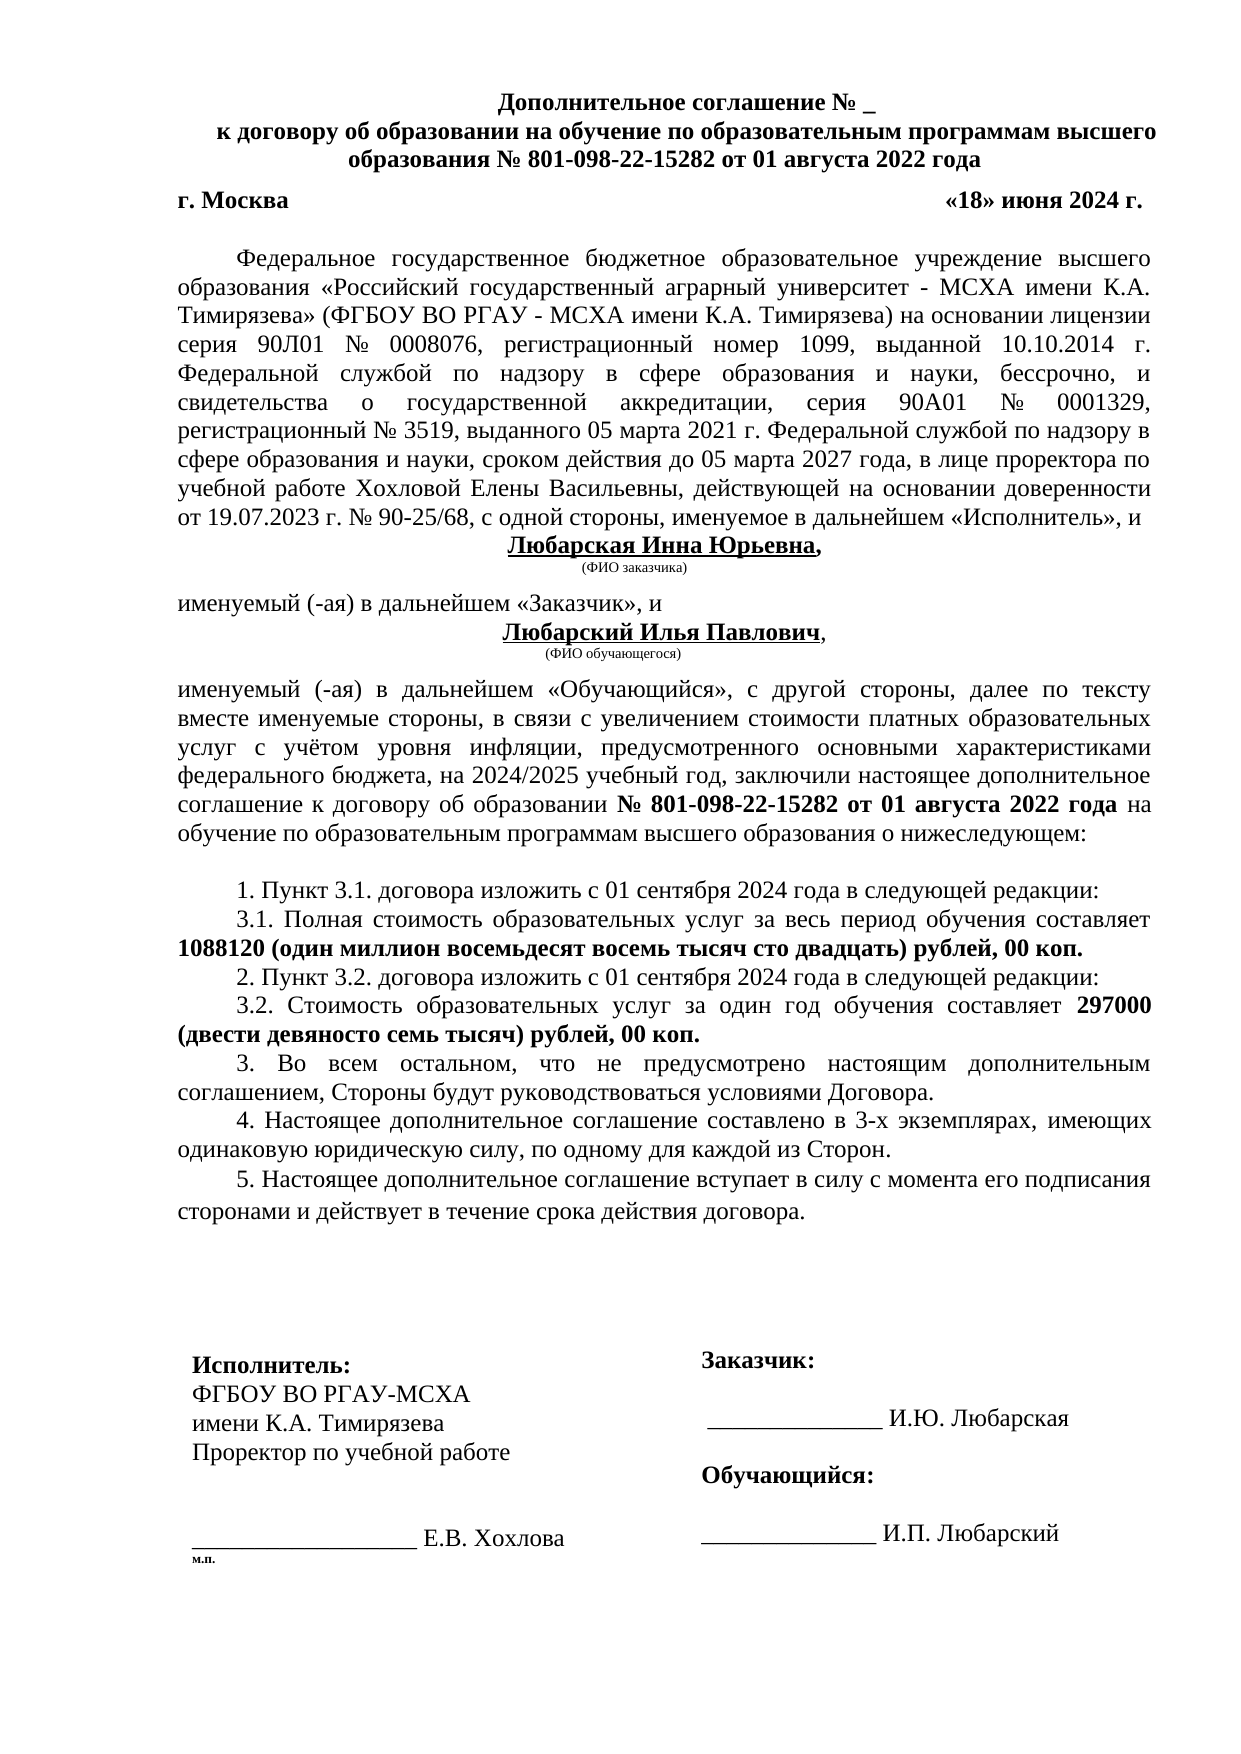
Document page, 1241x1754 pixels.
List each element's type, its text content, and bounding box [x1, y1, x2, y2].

text 2. Пункт 3.2. договора изложить с 01 сентября 2024 года в следующей редакции: [177, 962, 1152, 990]
text Любарская Инна Юрьевна, [177, 530, 1152, 559]
text (ФИО обучающегося) [177, 645, 1152, 674]
text именуемый (-ая) в дальнейшем «Обучающийся», с другой стороны, далее по тексту вместе именуемые стороны, в связи с увеличением стоимости платных образовательных услуг с учётом уровня инфляции, предусмотренного основными характеристиками федерального бюджета, на 2024/2025 учебный год, заключили настоящее дополнительное соглашение к договору об образовании № 801-098-22-15282 от 01 августа 2022 года на обучение по образовательным программам высшего образования о нижеследующем: [177, 674, 1152, 847]
text 1. Пункт 3.1. договора изложить с 01 сентября 2024 года в следующей редакции: [177, 875, 1152, 904]
text 4. Настоящее дополнительное соглашение составлено в 3-х экземплярах, имеющих одинаковую юридическую силу, по одному для каждой из Сторон. [177, 1105, 1152, 1163]
text г. Москва «18» июня 2024 г. [133, 185, 1196, 214]
text Федеральное государственное бюджетное образовательное учреждение высшего образования «Российский государственный аграрный университет - МСХА имени К.А. Тимирязева» (ФГБОУ ВО РГАУ - МСХА имени К.А. Тимирязева) на основании лицензии серия 90Л01 № 0008076, регистрационный номер 1099, выданной 10.10.2014 г. Федеральной службой по надзору в сфере образования и науки, бессрочно, и свидетельства о государственной аккредитации, серия 90А01 № 0001329, регистрационный № 3519, выданного 05 марта 2021 г. Федеральной службой по надзору в сфере образования и науки, сроком действия до 05 марта 2027 года, в лице проректора по учебной работе Хохловой Елены Васильевны, действующей на основании доверенности от 19.07.2023 г. № 90-25/68, с одной стороны, именуемое в дальнейшем «Исполнитель», и [177, 243, 1152, 530]
text Дополнительное соглашение № _ [177, 87, 1196, 116]
text ______________ И.П. Любарский [701, 1518, 1152, 1547]
text 5. Настоящее дополнительное соглашение вступает в силу с момента его подписания сторонами и действует в течение срока действия договора. [177, 1163, 1152, 1225]
text 3.1. Полная стоимость образовательных услуг за весь период обучения составляет 1088120 (один миллион восемьдесят восемь тысяч сто двадцать) рублей, 00 коп. [177, 904, 1152, 962]
text Обучающийся: [701, 1460, 1152, 1489]
table_header Исполнитель: ФГБОУ ВО РГАУ-МСХА имени К.А. Тимирязева Проректор по учебной работе __________________ Е.В. Хохлова м.п. [185, 1350, 664, 1611]
text Любарский Илья Павлович, [177, 617, 1152, 645]
text к договору об образовании на обучение по образовательным программам высшего образования № 801-098-22-15282 от 01 августа 2022 года [133, 116, 1196, 173]
text (ФИО заказчика) [177, 559, 1152, 588]
text именуемый (-ая) в дальнейшем «Заказчик», и [177, 588, 1152, 617]
text 3. Во всем остальном, что не предусмотрено настоящим дополнительным соглашением, Стороны будут руководствоваться условиями Договора. [177, 1048, 1152, 1105]
text ______________ И.Ю. Любарская [701, 1403, 1152, 1432]
text Заказчик: [701, 1345, 1152, 1374]
text 3.2. Стоимость образовательных услуг за один год обучения составляет 297000 (двести девяносто семь тысяч) рублей, 00 коп. [177, 990, 1152, 1048]
